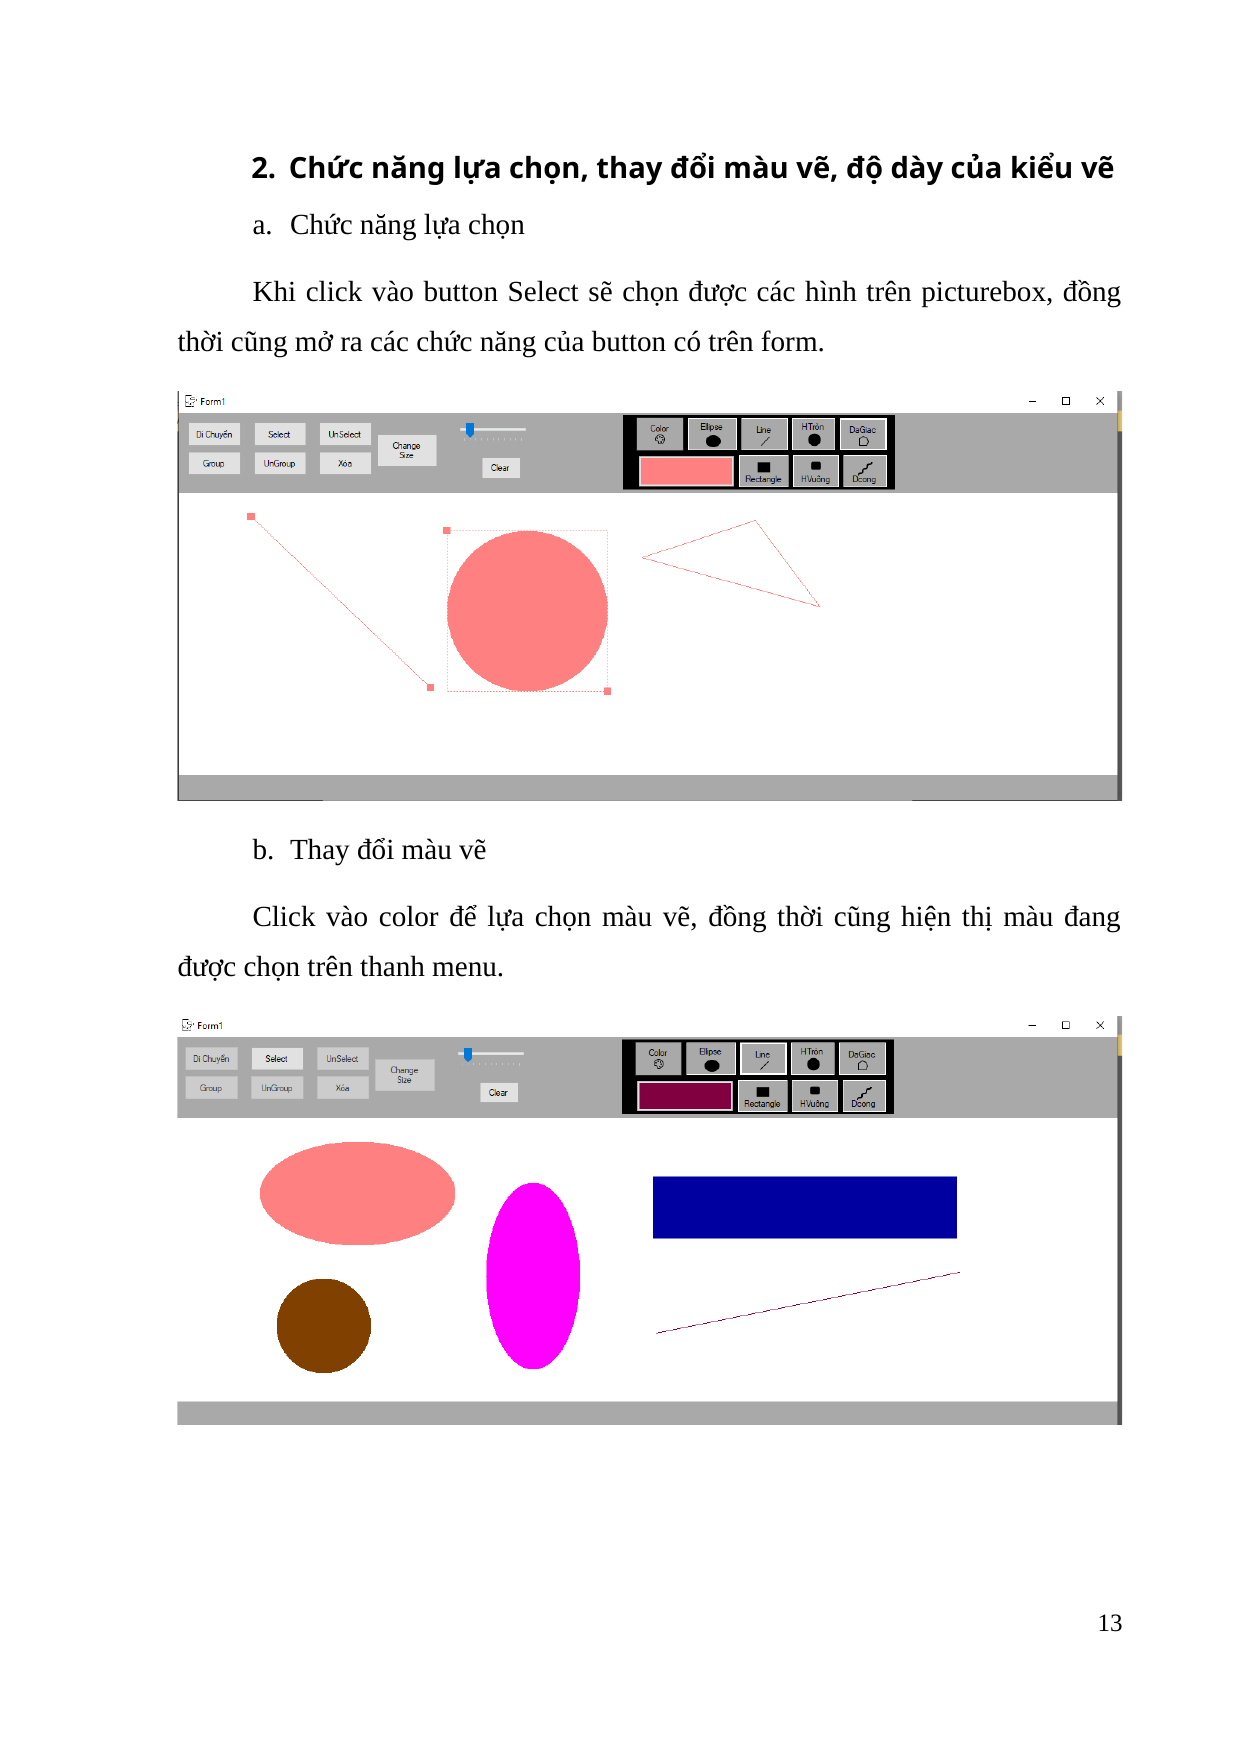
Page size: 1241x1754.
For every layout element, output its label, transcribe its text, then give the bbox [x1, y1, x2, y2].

subtitle Chức năng lựa chọn, thay đổi màu vẽ, độ dày của kiểu vẽ [251, 148, 1122, 187]
picture [177, 391, 1123, 801]
text Khi click vào button Select sẽ chọn được các hình trên picturebox, đồng thời cũng mở ra các chức năng của button có trên form. [177, 274, 1122, 358]
picture [177, 1016, 1123, 1425]
list Thay đổi màu vẽ [252, 832, 1122, 866]
list Chức năng lựa chọn [252, 207, 1122, 241]
text Click vào color để lựa chọn màu vẽ, đồng thời cũng hiện thị màu đang được chọn trên thanh menu. [177, 899, 1122, 983]
